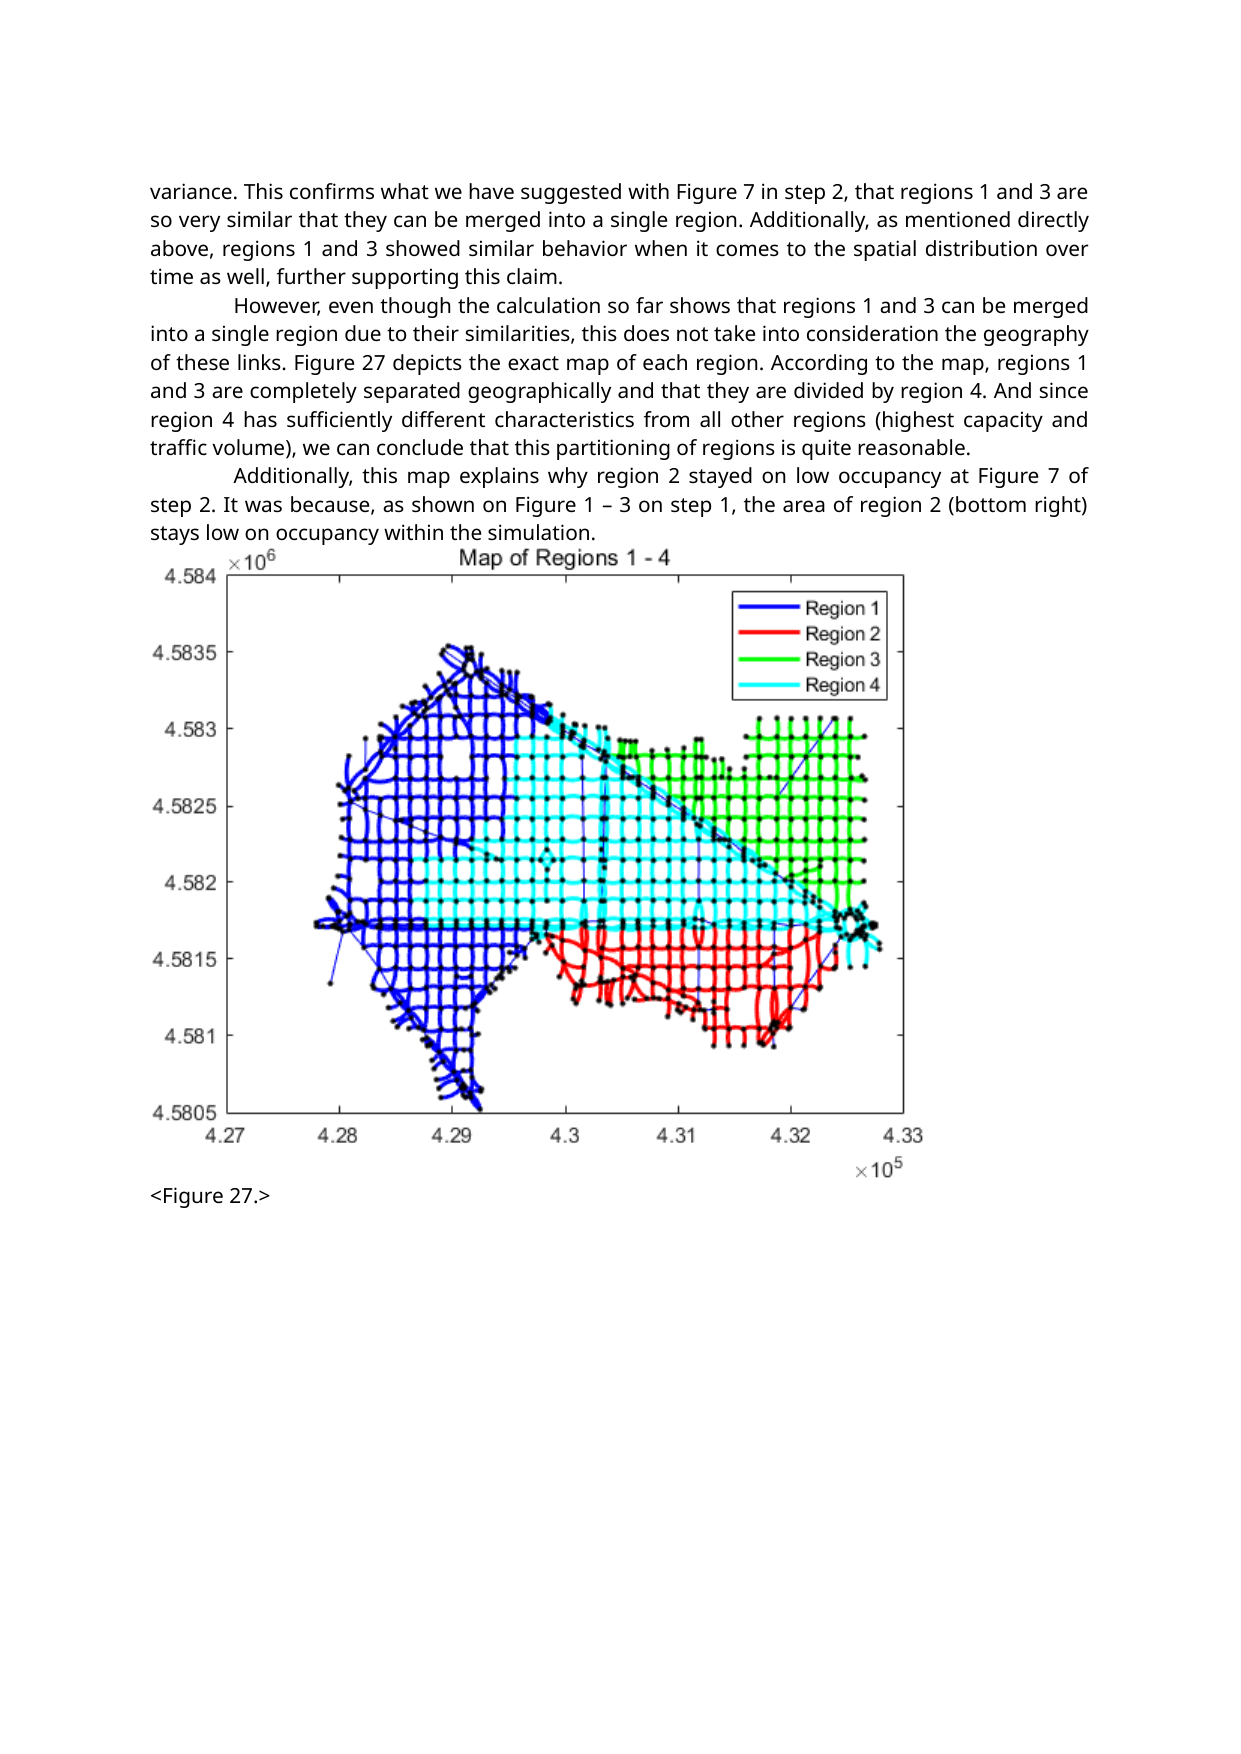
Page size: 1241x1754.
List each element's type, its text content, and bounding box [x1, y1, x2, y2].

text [150, 177, 1090, 291]
text Additionally, this map explains why region 2 stayed on low occupancy at Figure 7 of step 2. It was because, as shown on Figure 1 – 3 on step 1, the area of region 2 (bottom right) stays low on occupancy within the simulation. [150, 462, 1090, 547]
text <Figure 27.> [150, 1181, 1090, 1210]
picture [150, 546, 927, 1182]
text However, even though the calculation so far shows that regions 1 and 3 can be merged into a single region due to their similarities, this does not take into consideration the geography of these links. Figure 27 depicts the exact map of each region. According to the map, regions 1 and 3 are completely separated geographically and that they are divided by region 4. And since region 4 has sufficiently different characteristics from all other regions (highest capacity and traffic volume), we can conclude that this partitioning of regions is quite reasonable. [150, 291, 1090, 462]
